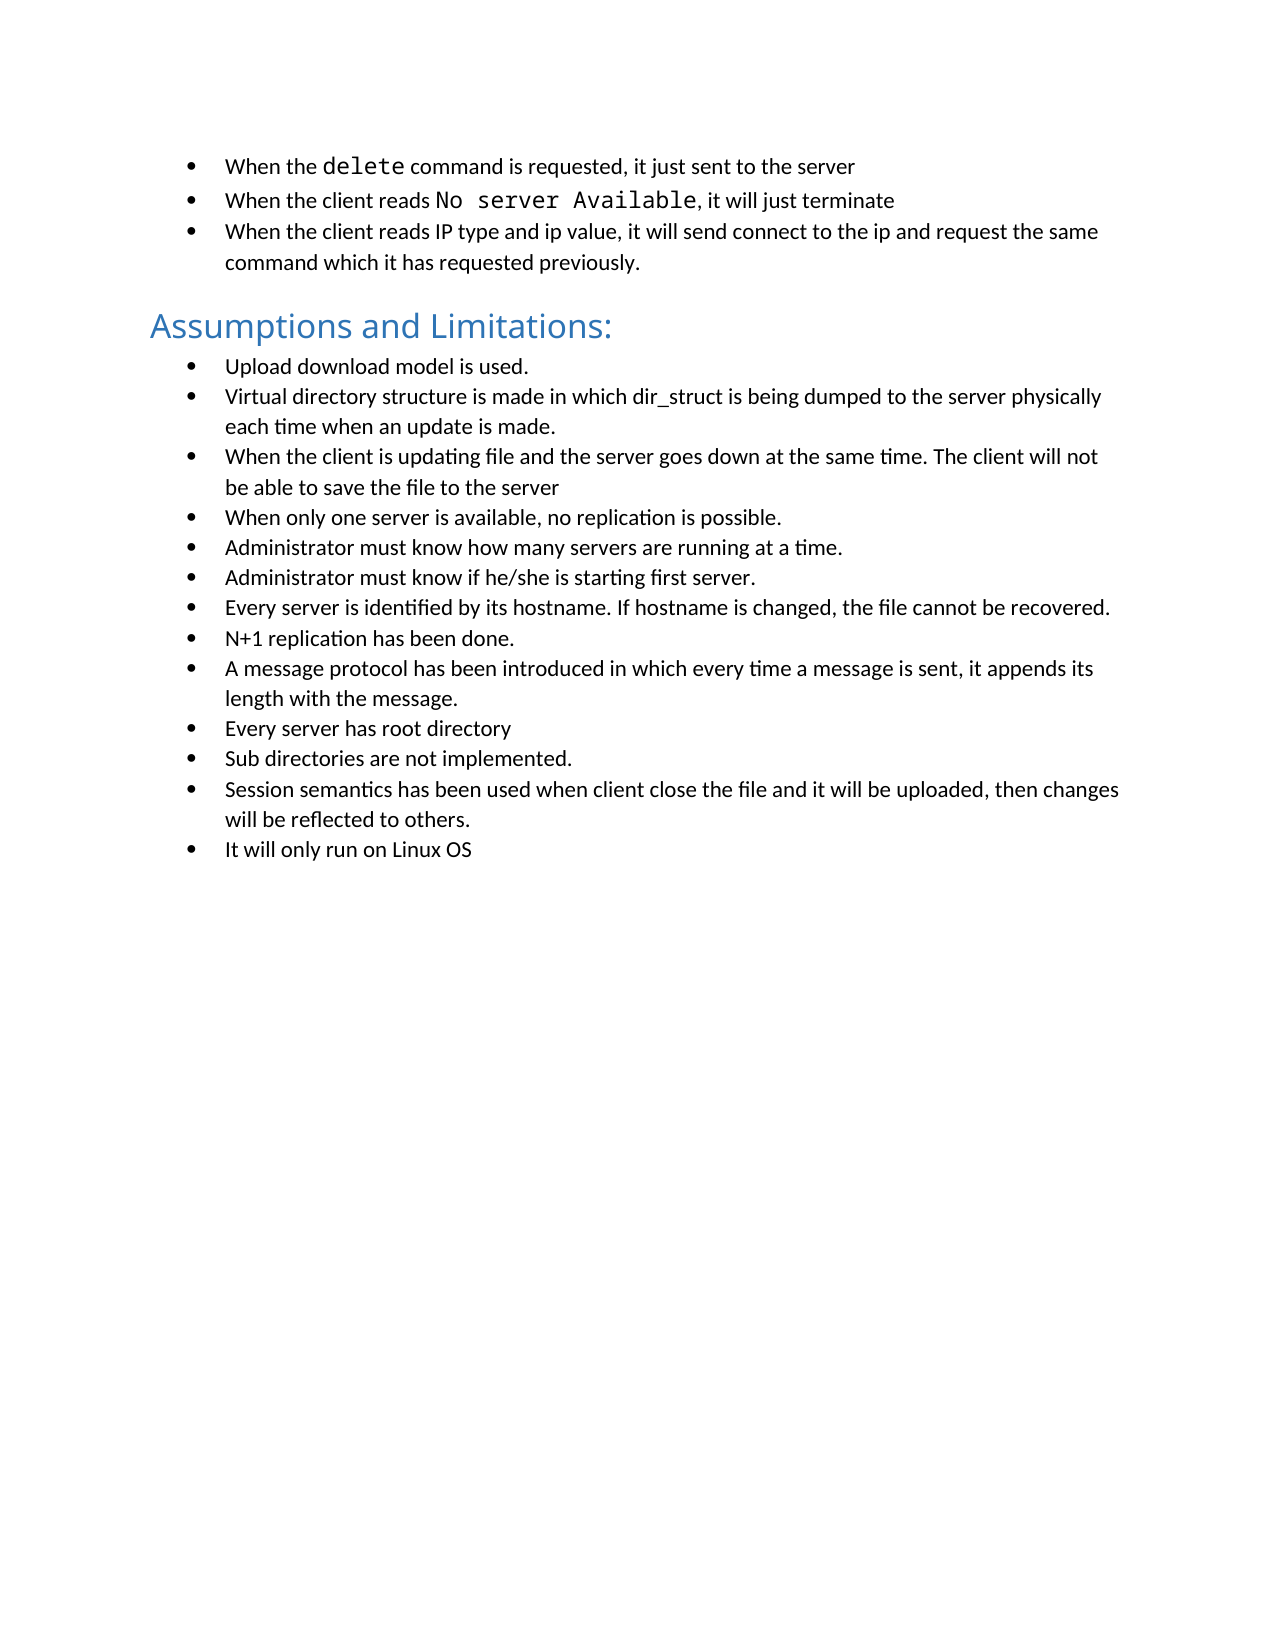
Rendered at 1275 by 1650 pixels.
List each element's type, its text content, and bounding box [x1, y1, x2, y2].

list Every server is identified by its hostname. If hostname is changed, the file cannot be recovered. [187, 593, 1125, 622]
subtitle Assumptions and Limitations: [150, 303, 1125, 348]
list It will only run on Linux OS [187, 835, 1125, 863]
list When the delete command is requested, it just sent to the server [187, 150, 1125, 181]
list Administrator must know if he/she is starting first server. [187, 563, 1125, 591]
list N+1 replication has been done. [187, 624, 1125, 652]
list Every server has root directory [187, 714, 1125, 742]
list A message protocol has been introduced in which every time a message is sent, it appends its length with the message. [187, 654, 1125, 712]
list Upload download model is used. [187, 352, 1125, 380]
list Virtual directory structure is made in which dir_struct is being dumped to the server physically each time when an update is made. [187, 382, 1125, 440]
list Sub directories are not implemented. [187, 744, 1125, 773]
list When the client reads No server Available, it will just terminate [187, 184, 1125, 215]
list Session semantics has been used when client close the file and it will be uploaded, then changes will be reflected to others. [187, 775, 1125, 833]
list Administrator must know how many servers are running at a time. [187, 533, 1125, 561]
list When the client reads IP type and ip value, it will send connect to the ip and request the same command which it has requested previously. [187, 217, 1125, 276]
list When the client is updating file and the server goes down at the same time. The client will not be able to save the file to the server [187, 442, 1125, 501]
list When only one server is available, no replication is possible. [187, 503, 1125, 531]
